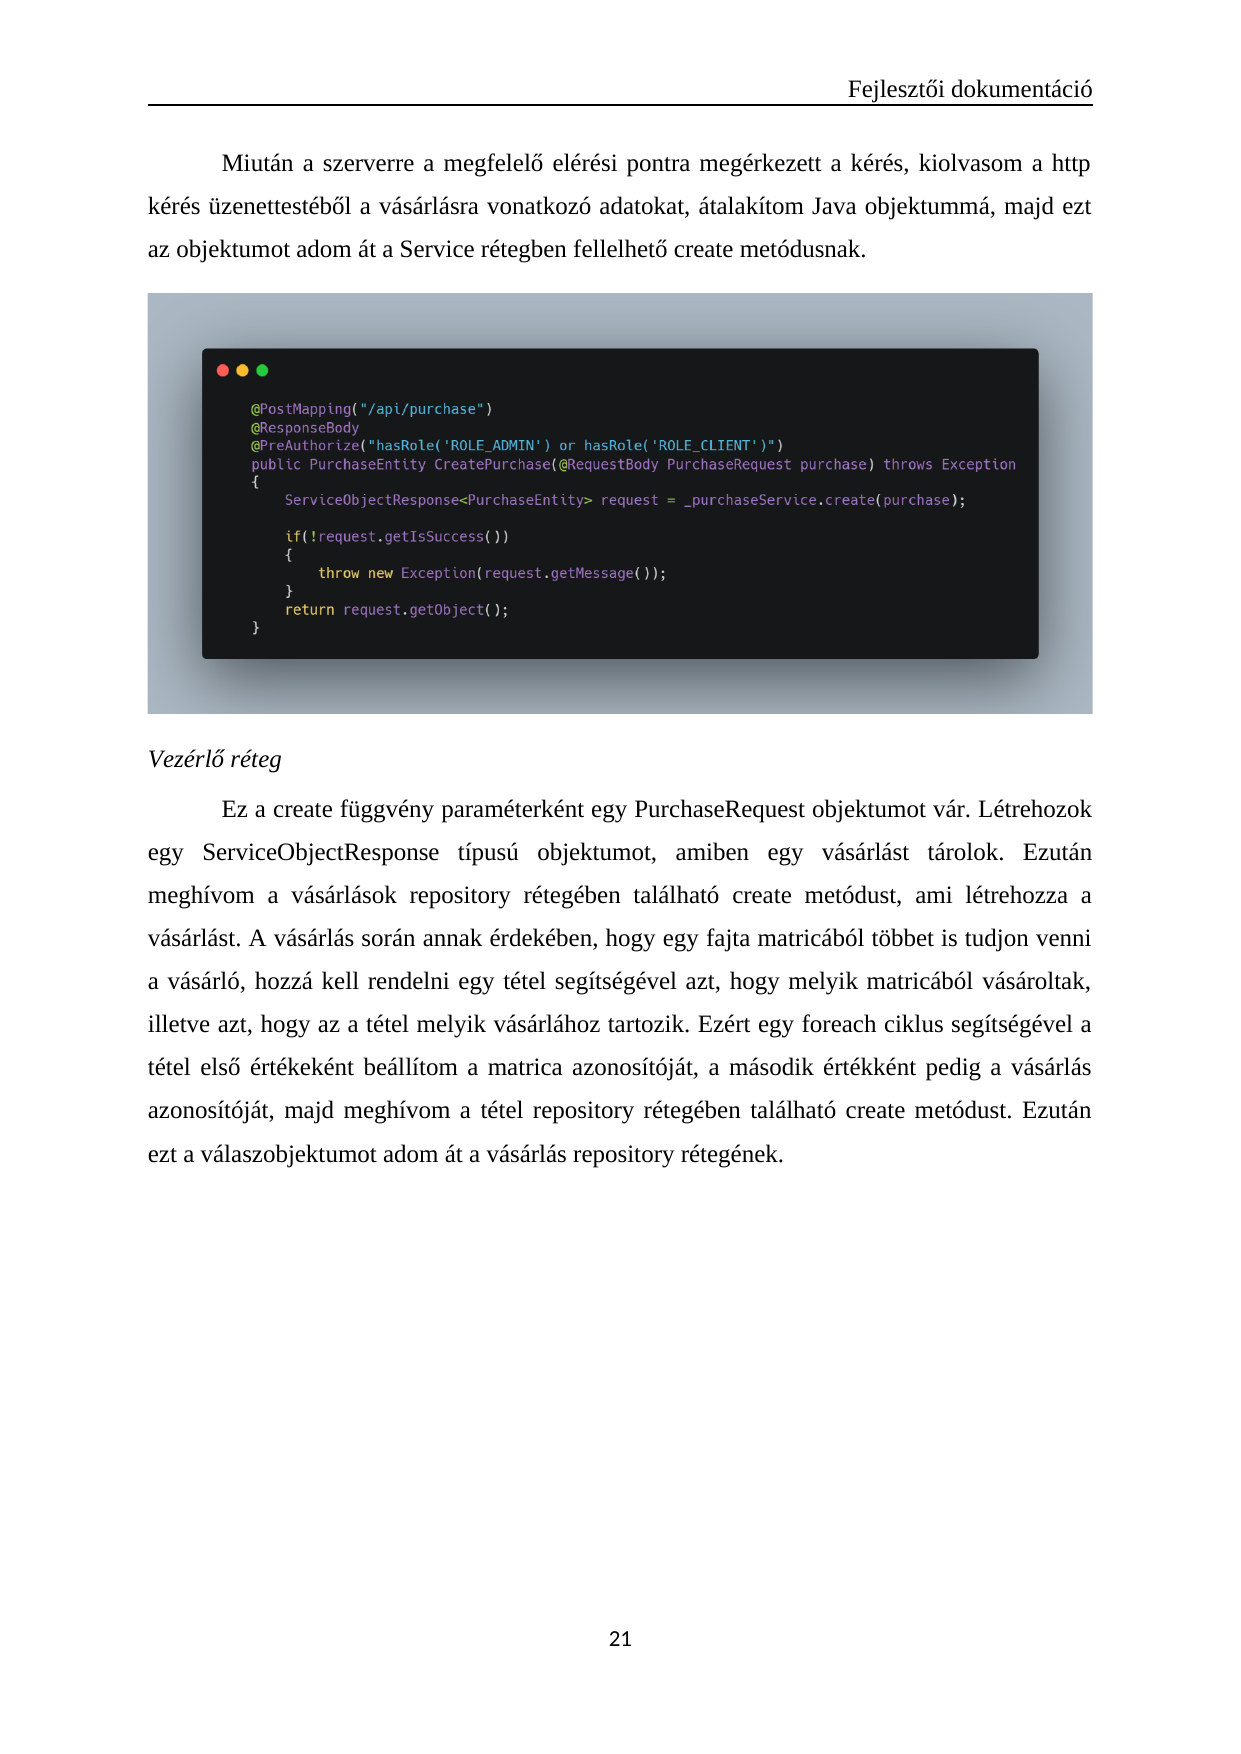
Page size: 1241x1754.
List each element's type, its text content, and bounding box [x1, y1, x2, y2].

text Vezérlő réteg [148, 744, 1093, 773]
text Ez a create függvény paraméterként egy PurchaseRequest objektumot vár. Létrehozok egy ServiceObjectResponse típusú objektumot, amiben egy vásárlást tárolok. Ezután meghívom a vásárlások repository rétegében található create metódust, ami létrehozza a vásárlást. A vásárlás során annak érdekében, hogy egy fajta matricából többet is tudjon venni a vásárló, hozzá kell rendelni egy tétel segítségével azt, hogy melyik matricából vásároltak, illetve azt, hogy az a tétel melyik vásárlához tartozik. Ezért egy foreach ciklus segítségével a tétel első értékeként beállítom a matrica azonosítóját, a második értékként pedig a vásárlás azonosítóját, majd meghívom a tétel repository rétegében található create metódust. Ezután ezt a válaszobjektumot adom át a vásárlás repository rétegének. [148, 794, 1093, 1167]
picture [147, 293, 1093, 714]
text Miután a szerverre a megfelelő elérési pontra megérkezett a kérés, kiolvasom a http kérés üzenettestéből a vásárlásra vonatkozó adatokat, átalakítom Java objektummá, majd ezt az objektumot adom át a Service rétegben fellelhető create metódusnak. [148, 148, 1093, 263]
